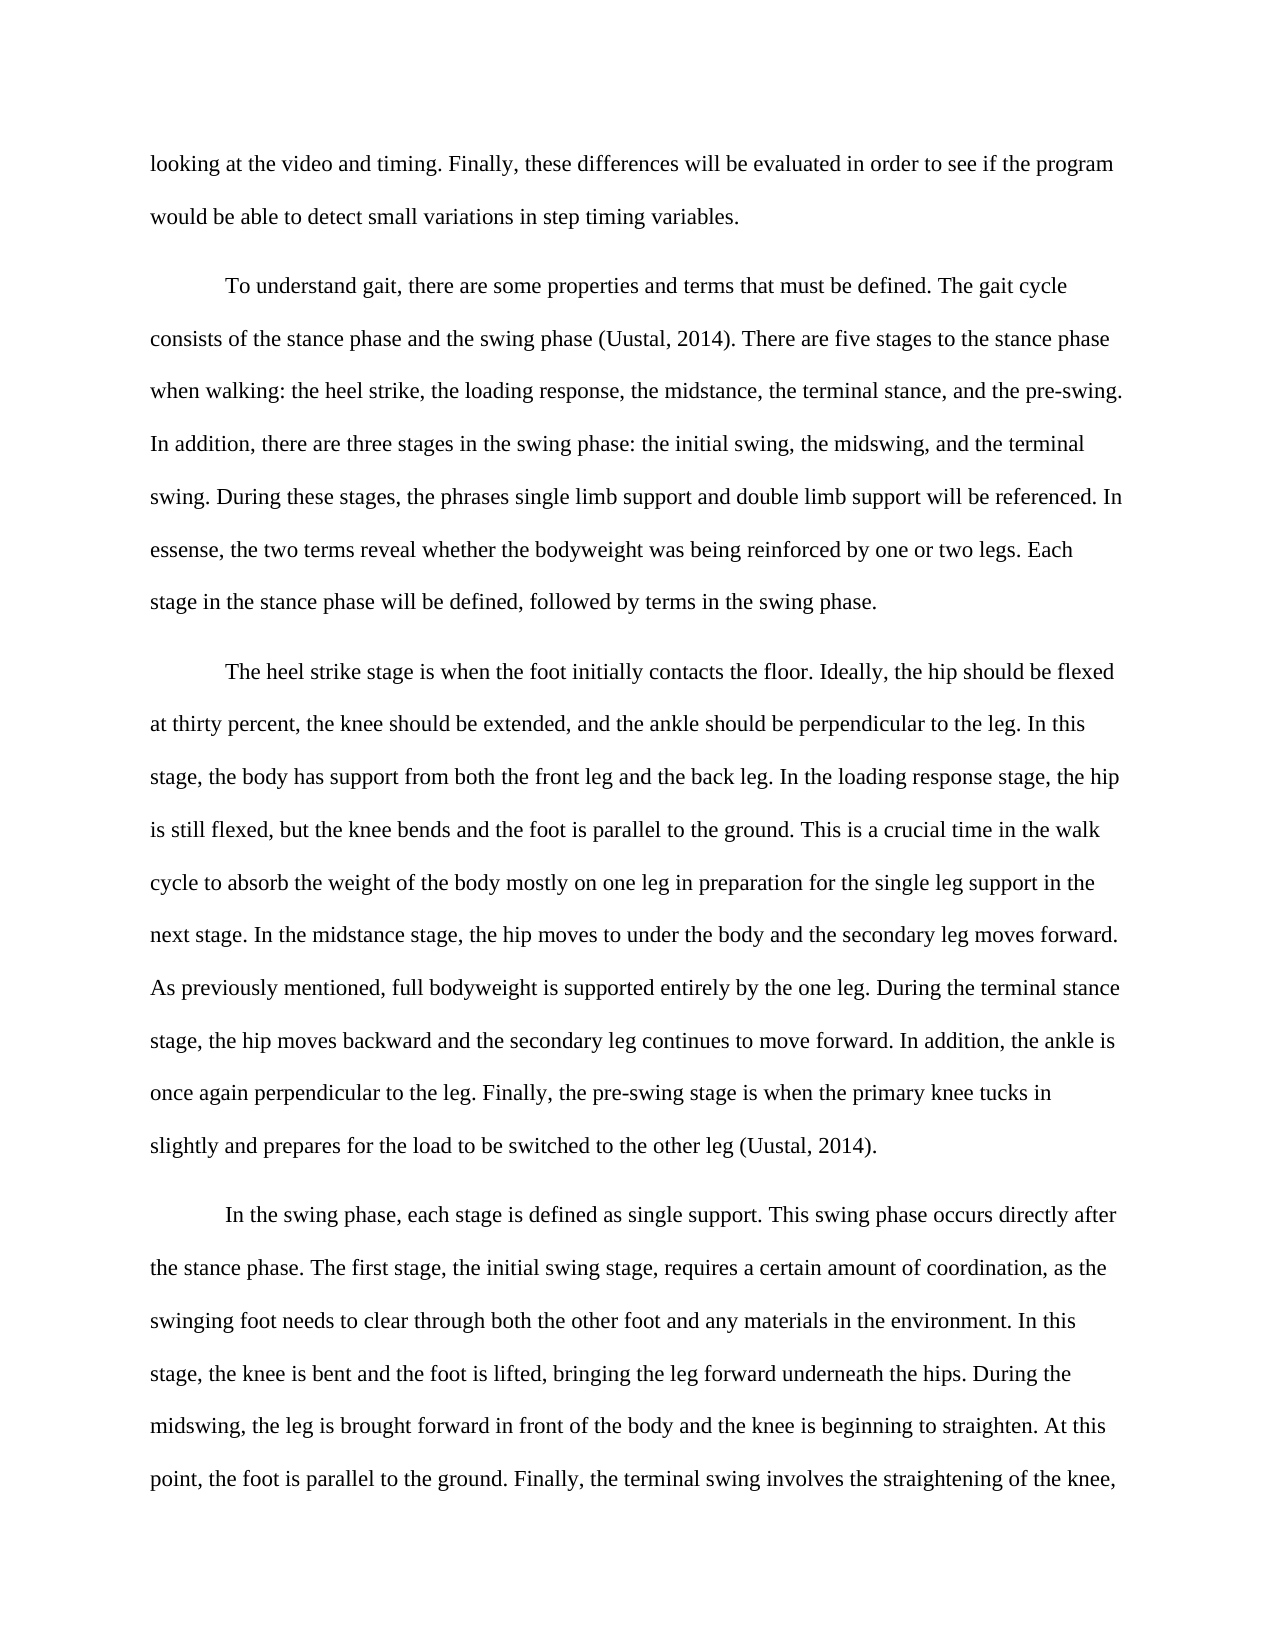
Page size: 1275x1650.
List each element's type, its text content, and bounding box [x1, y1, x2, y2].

text To understand gait, there are some properties and terms that must be defined. The gait cycle consists of the stance phase and the swing phase (Uustal, 2014). There are five stages to the stance phase when walking: the heel strike, the loading response, the midstance, the terminal stance, and the pre-swing. In addition, there are three stages in the swing phase: the initial swing, the midswing, and the terminal swing. During these stages, the phrases single limb support and double limb support will be referenced. In essense, the two terms reveal whether the bodyweight was being reinforced by one or two legs. Each stage in the stance phase will be defined, followed by terms in the swing phase. [150, 272, 1125, 615]
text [150, 150, 1125, 229]
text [150, 1201, 1125, 1491]
text The heel strike stage is when the foot initially contacts the floor. Ideally, the hip should be flexed at thirty percent, the knee should be extended, and the ankle should be perpendicular to the leg. In this stage, the body has support from both the front leg and the back leg. In the loading response stage, the hip is still flexed, but the knee bends and the foot is parallel to the ground. This is a crucial time in the walk cycle to absorb the weight of the body mostly on one leg in preparation for the single leg support in the next stage. In the midstance stage, the hip moves to under the body and the secondary leg moves forward. As previously mentioned, full bodyweight is supported entirely by the one leg. During the terminal stance stage, the hip moves backward and the secondary leg continues to move forward. In addition, the ankle is once again perpendicular to the leg. Finally, the pre-swing stage is when the primary knee tucks in slightly and prepares for the load to be switched to the other leg (Uustal, 2014). [150, 658, 1125, 1158]
